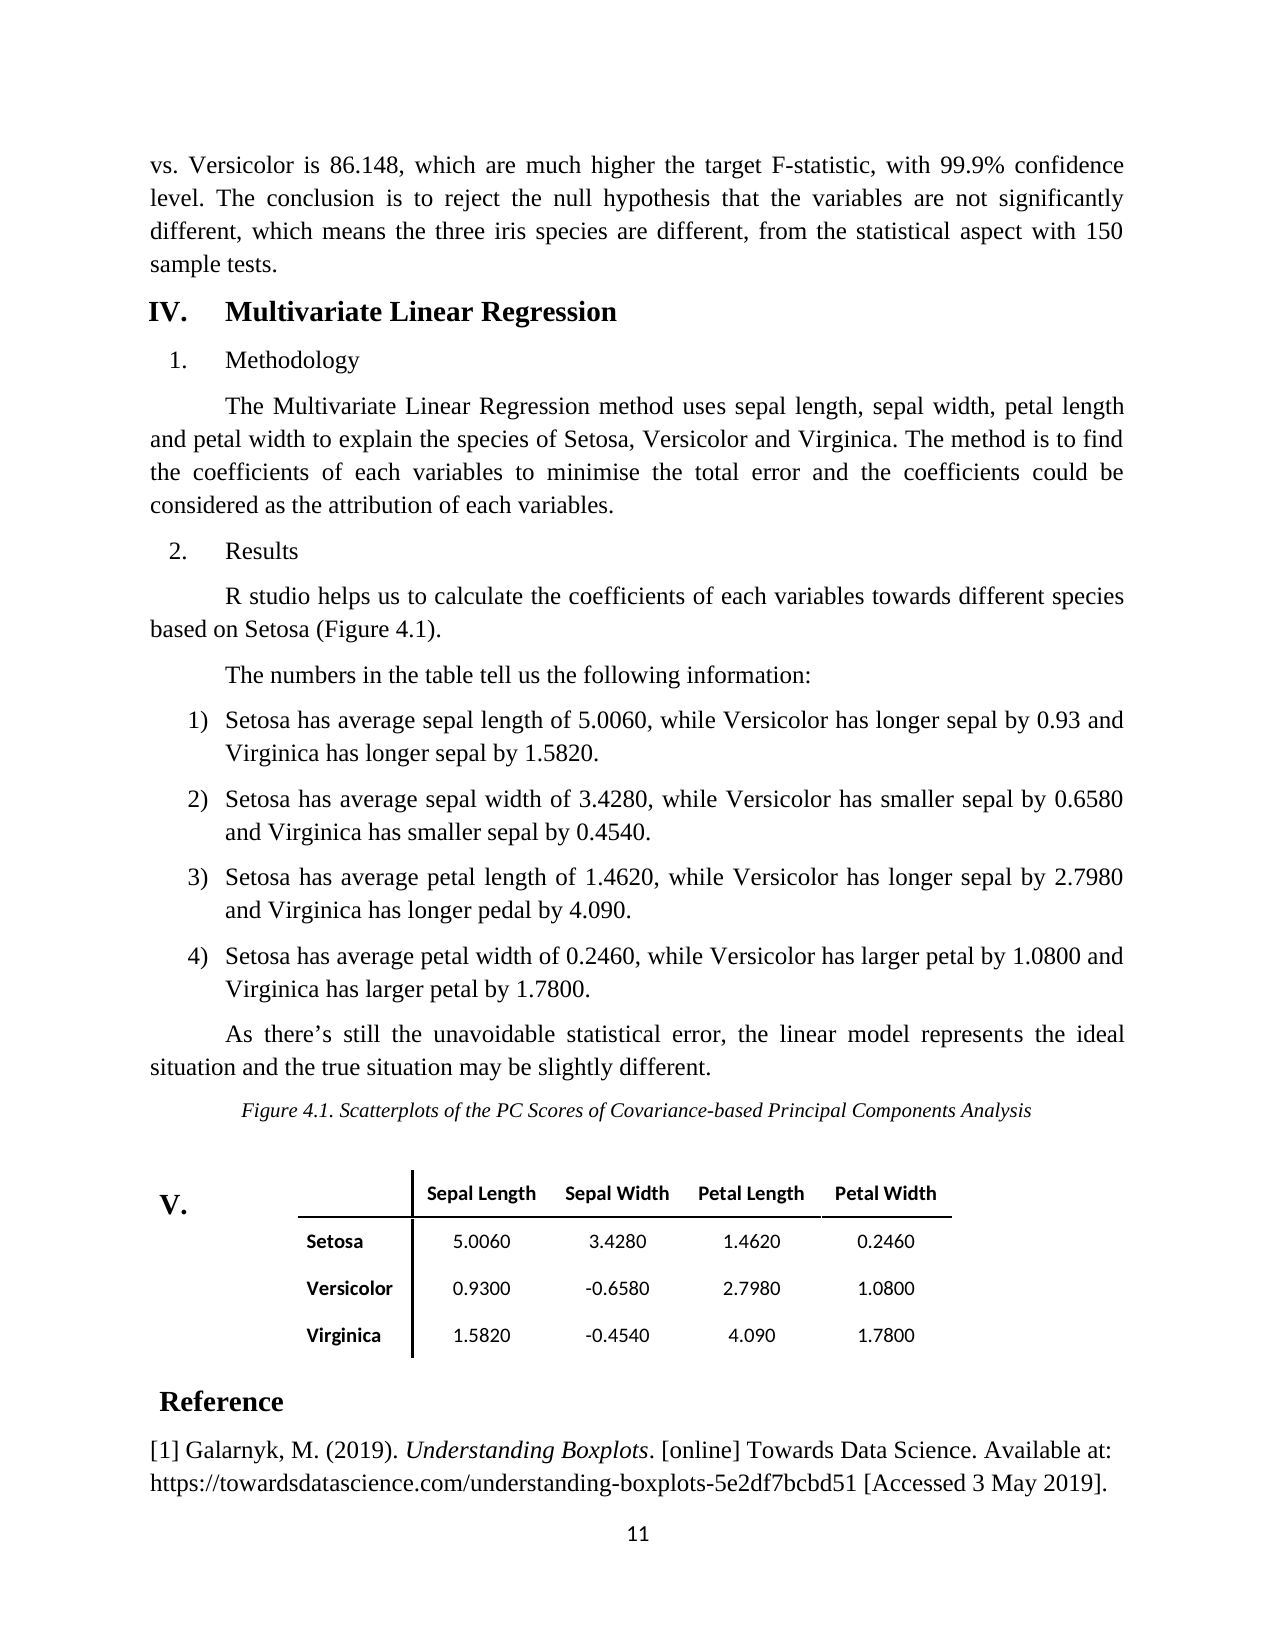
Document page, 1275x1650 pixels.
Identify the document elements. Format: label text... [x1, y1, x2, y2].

list Methodology [169, 346, 1125, 374]
list The numbers in the table tell us the following information: [150, 660, 1125, 688]
list Setosa has average petal length of 1.4620, while Versicolor has longer sepal by 2.7980 and Virginica has longer pedal by 4.090. [187, 862, 1125, 924]
list Setosa has average petal width of 0.2460, while Versicolor has larger petal by 1.0800 and Virginica has larger petal by 1.7800. [187, 941, 1125, 1003]
list Setosa has average sepal width of 3.4280, while Versicolor has smaller sepal by 0.6580 and Virginica has smaller sepal by 0.4540. [187, 784, 1125, 846]
list As there’s still the unavoidable statistical error, the linear model represents the ideal situation and the true situation may be slightly different. [150, 1019, 1125, 1081]
text [1] Galarnyk, M. (2019). Understanding Boxplots. [online] Towards Data Science. Available at: https://towardsdatascience.com/understanding-boxplots-5e2df7bcbd51 [Accessed 3 May 2019]. [150, 1435, 1125, 1497]
subtitle Multivariate Linear Regression [187, 294, 1125, 328]
list The Multivariate Linear Regression method uses sepal length, sepal width, petal length and petal width to explain the species of Setosa, Versicolor and Virginica. The method is to find the coefficients of each variables to minimise the total error and the coefficients could be considered as the attribution of each variables. [150, 391, 1125, 519]
list R studio helps us to calculate the coefficients of each variables towards different species based on Setosa (Figure 4.1). [150, 581, 1125, 643]
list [150, 150, 1125, 278]
subtitle Reference [187, 1187, 1125, 1417]
list Setosa has average sepal length of 5.0060, while Versicolor has longer sepal by 0.93 and Virginica has longer sepal by 1.5820. [187, 705, 1125, 767]
text Figure 4.1. Scatterplots of the PC Scores of Covariance-based Principal Components Analysis [150, 1098, 1125, 1122]
list Results [169, 536, 1125, 564]
